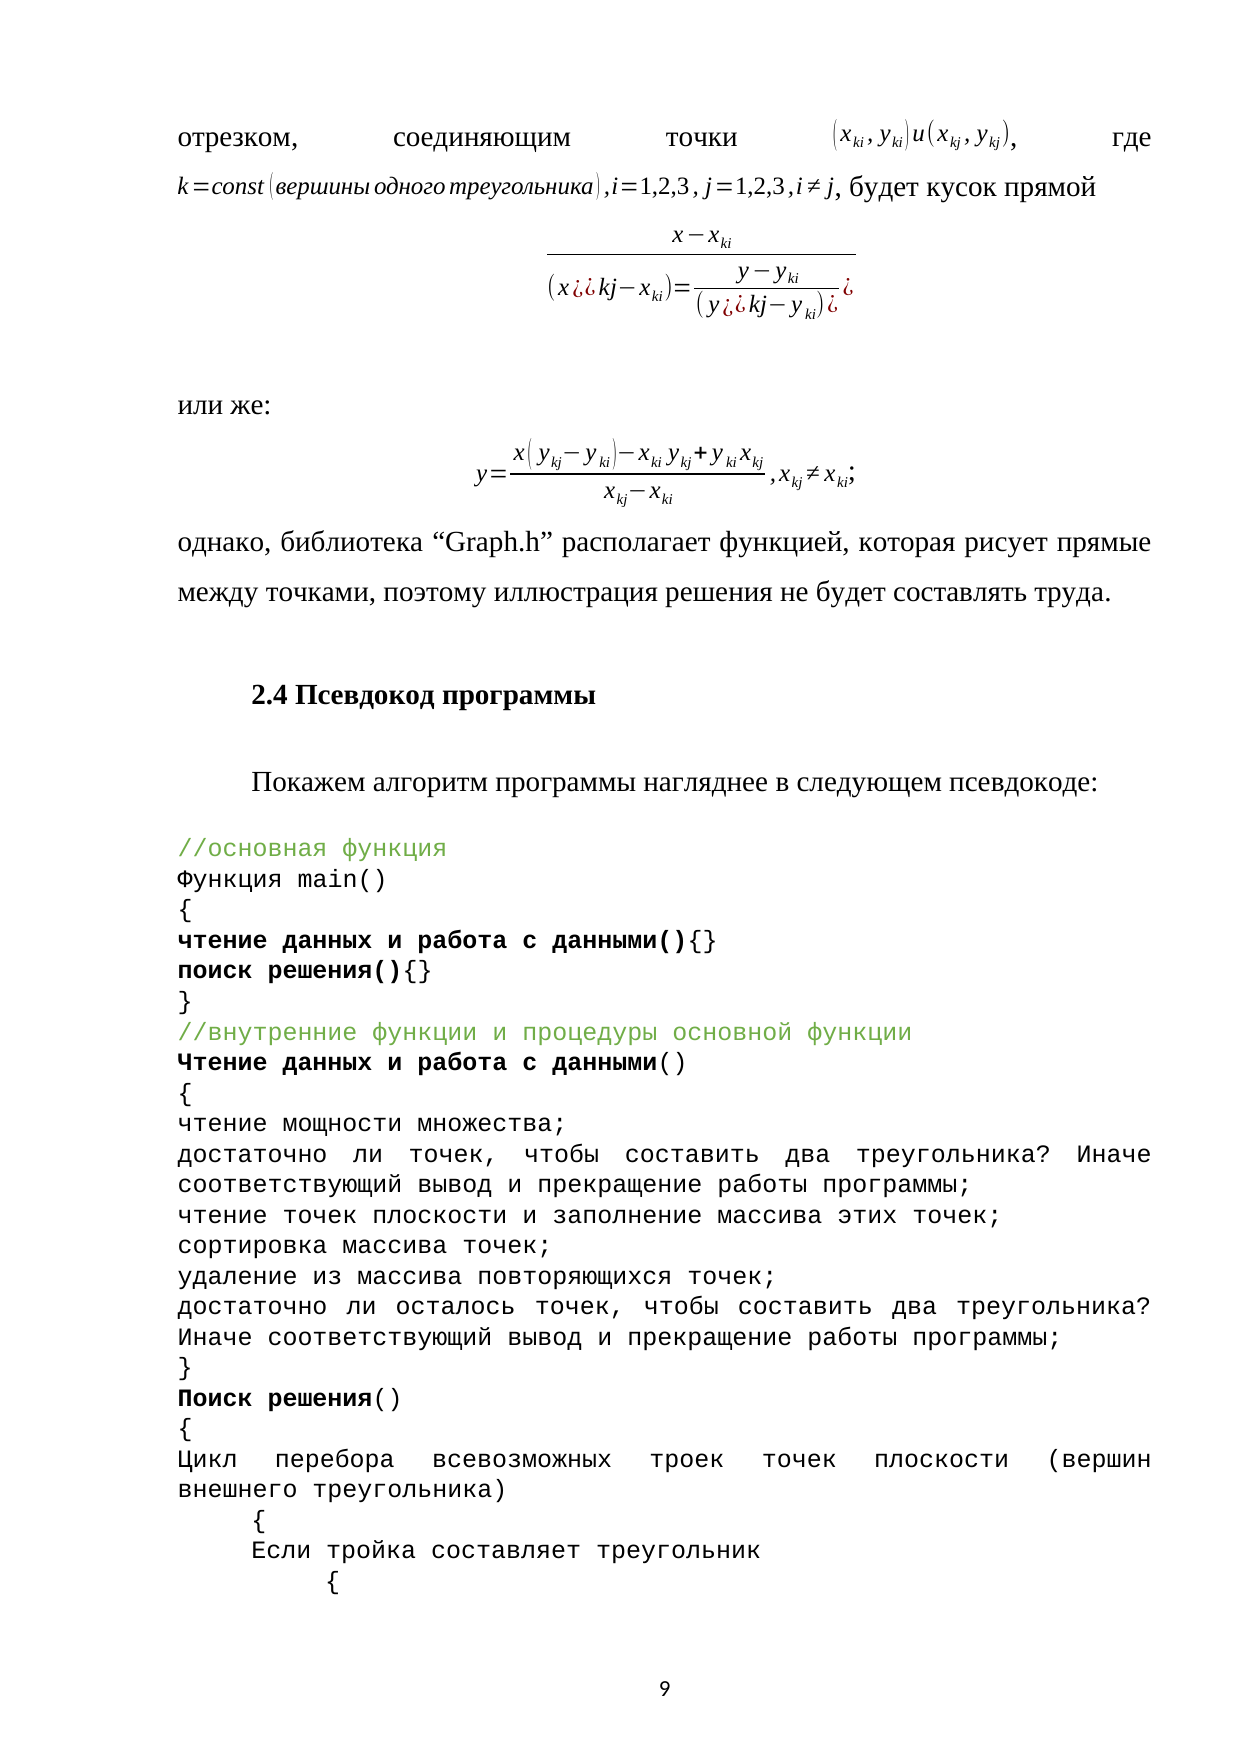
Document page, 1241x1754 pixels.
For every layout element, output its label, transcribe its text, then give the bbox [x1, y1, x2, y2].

text поиск решения(){} [177, 958, 1152, 986]
text Чтение данных и работа с данными() [177, 1050, 1152, 1078]
text чтение данных и работа с данными(){} [177, 928, 1152, 956]
text //основная функция [177, 836, 1152, 864]
text { [251, 1507, 1152, 1536]
text { [177, 1416, 1152, 1444]
text чтение мощности множества; [177, 1111, 1152, 1139]
text } [177, 989, 1152, 1017]
text } [177, 1355, 1152, 1383]
text чтение точек плоскости и заполнение массива этих точек; [177, 1202, 1152, 1231]
text { [177, 897, 1152, 925]
text //внутренние функции и процедуры основной функции [177, 1019, 1152, 1047]
text однако, библиотека “Graph.h” располагает функцией, которая рисует прямые между точками, поэтому иллюстрация решения не будет составлять труда. [177, 524, 1152, 608]
text Цикл перебора всевозможных троек точек плоскости (вершин внешнего треугольника) [177, 1446, 1152, 1505]
text достаточно ли точек, чтобы составить два треугольника? Иначе соответствующий вывод и прекращение работы программы; [177, 1141, 1152, 1200]
text Покажем алгоритм программы нагляднее в следующем псевдокоде: [177, 764, 1152, 797]
text сортировка массива точек; [177, 1233, 1152, 1261]
text или же: [177, 387, 1152, 421]
text удаление из массива повторяющихся точек; [177, 1263, 1152, 1292]
text достаточно ли осталось точек, чтобы составить два треугольника? Иначе соответствующий вывод и прекращение работы программы; [177, 1294, 1152, 1353]
subtitle 2.4 Псевдокод программы [177, 677, 1152, 711]
text ; [177, 437, 1152, 507]
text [177, 118, 1152, 204]
text Если тройка составляет треугольник [251, 1538, 1152, 1566]
text Функция main() [177, 867, 1152, 895]
text { [177, 1080, 1152, 1108]
text Поиск решения() [177, 1385, 1152, 1414]
text { [325, 1568, 1152, 1597]
